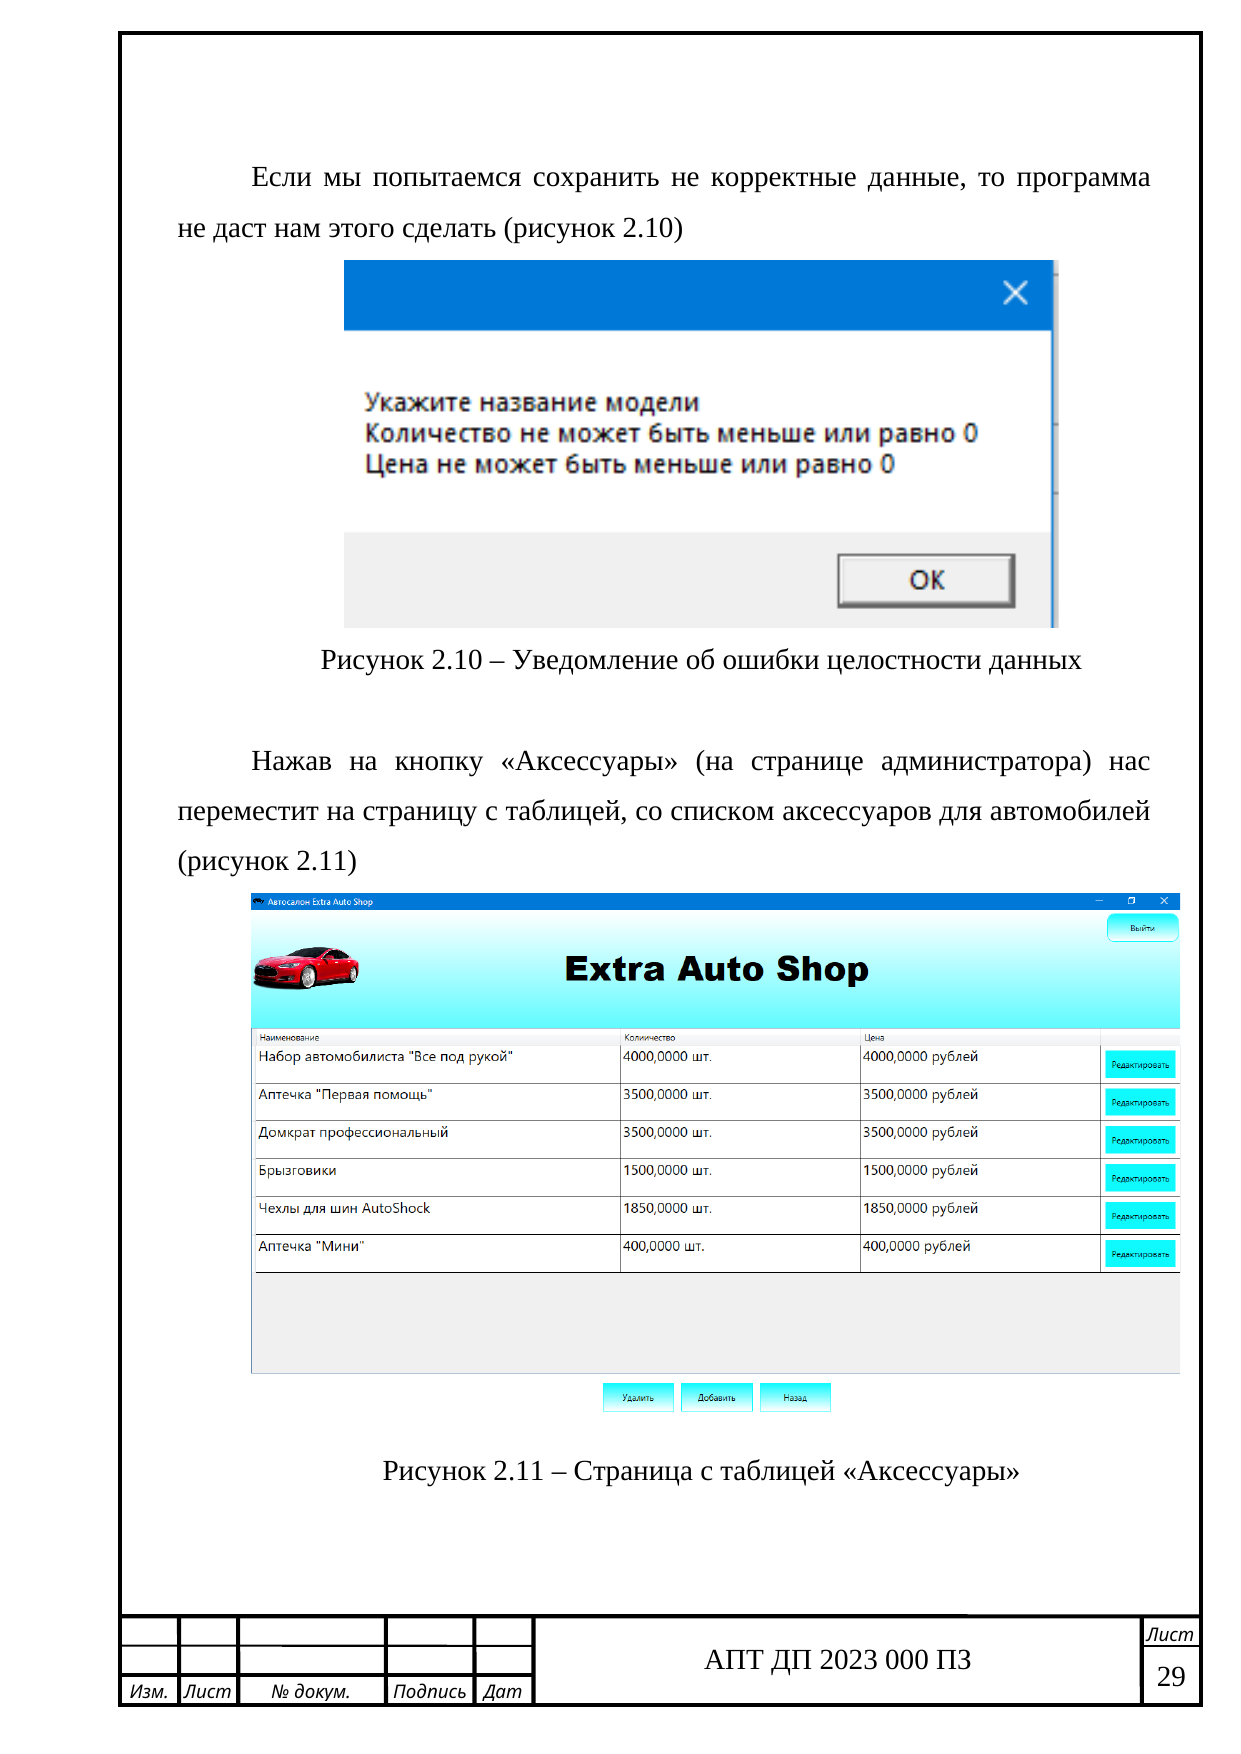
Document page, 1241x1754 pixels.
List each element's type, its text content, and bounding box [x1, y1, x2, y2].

text Если мы попытаемся сохранить не корректные данные, то программа не даст нам этого сделать (рисунок 2.10) [177, 159, 1152, 243]
text Рисунок 2.11 – Страница с таблицей «Аксессуары» [177, 1453, 1152, 1486]
text Рисунок 2.10 – Уведомление об ошибки целостности данных [177, 642, 1152, 676]
text Нажав на кнопку «Аксессуары» (на странице администратора) нас переместит на страницу с таблицей, со списком аксессуаров для автомобилей (рисунок 2.11) [177, 743, 1152, 877]
picture [344, 260, 1059, 628]
picture [251, 893, 1180, 1439]
